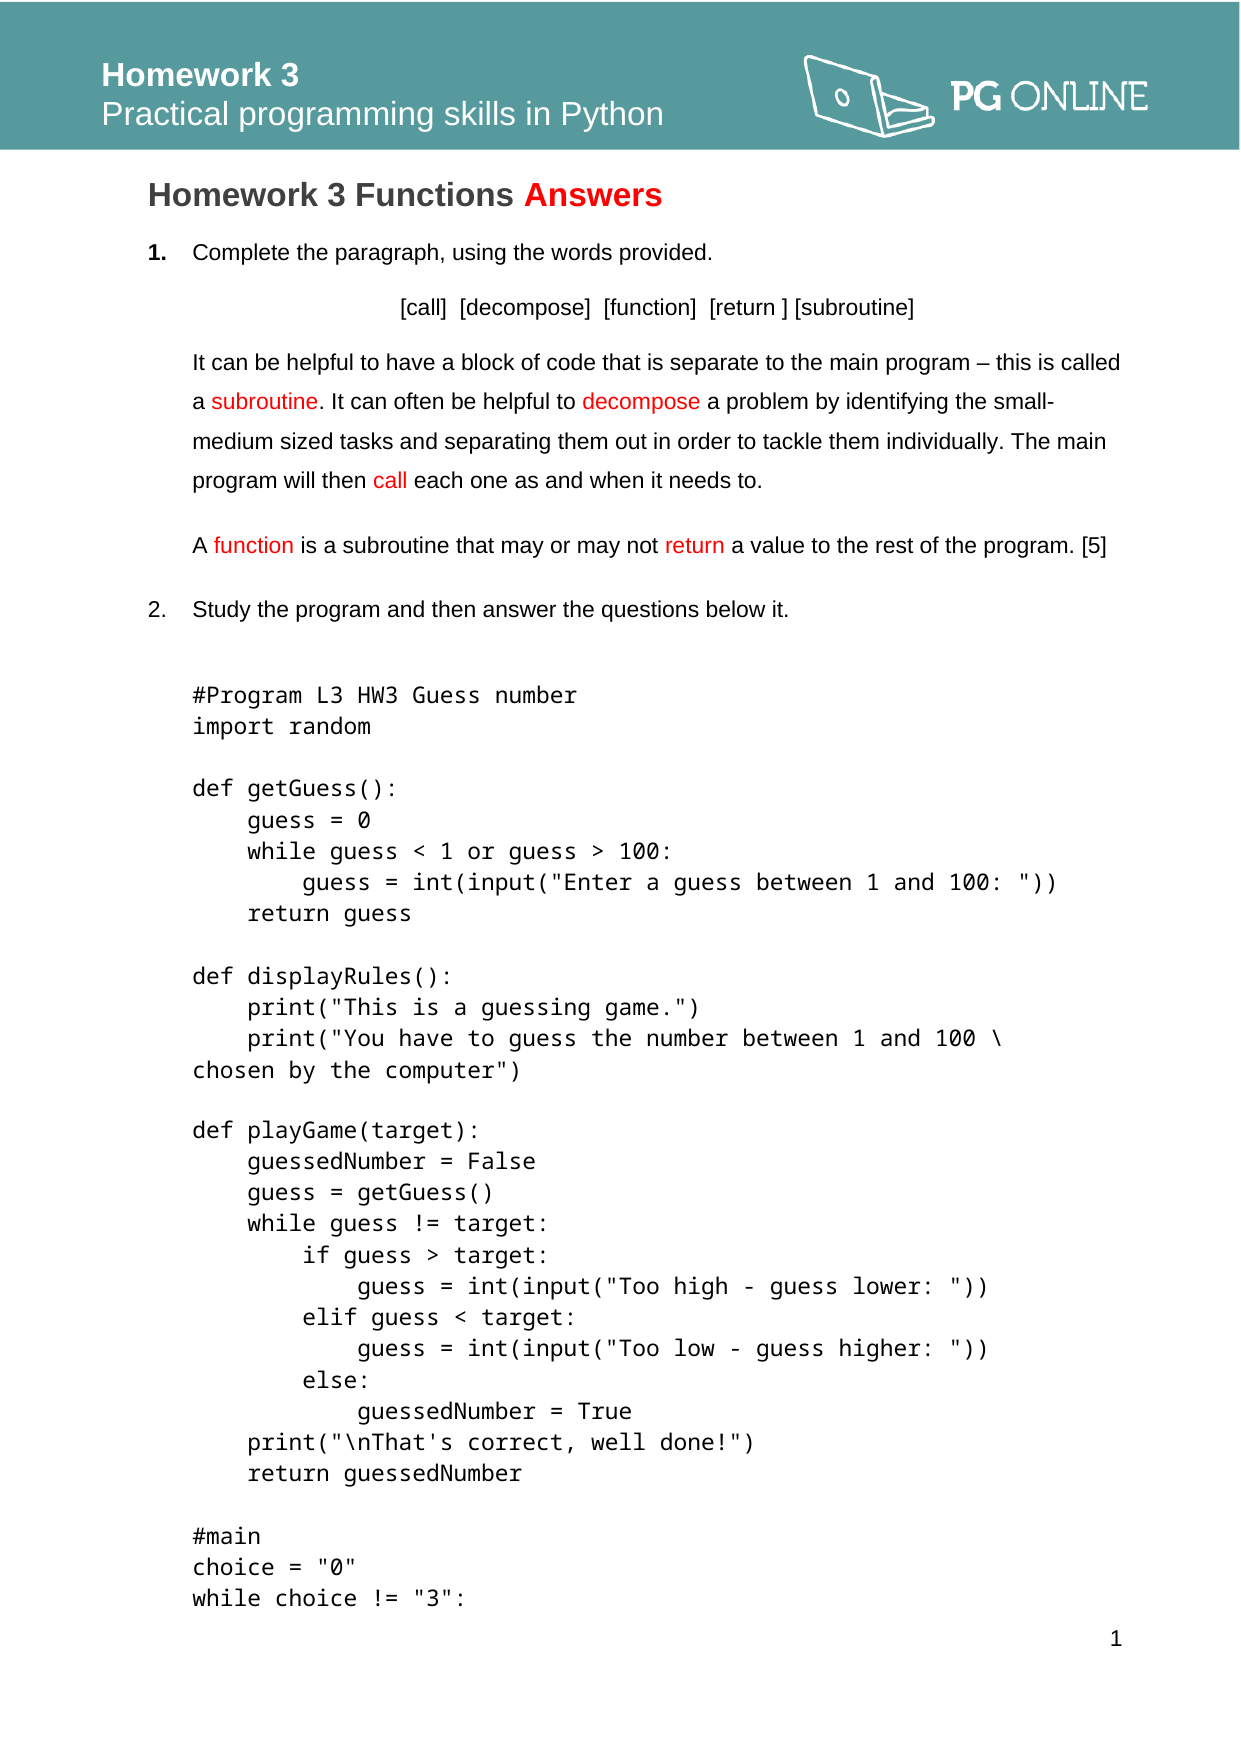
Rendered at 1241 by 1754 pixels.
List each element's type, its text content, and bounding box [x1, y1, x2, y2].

text A function is a subroutine that may or may not return a value to the rest of the program. [5] [192, 532, 1122, 558]
text if guess > target: [192, 1238, 1122, 1270]
text It can be helpful to have a block of code that is separate to the main program – this is called a subroutine. It can often be helpful to decompose a problem by identifying the small-medium sized tasks and separating them out in order to tackle them individually. The main program will then call each one as and when it needs to. [192, 349, 1122, 494]
text choice = "0" [192, 1551, 1122, 1582]
text else: [192, 1363, 1122, 1395]
text print("\nThat's correct, well done!") [192, 1426, 1122, 1457]
text #main [192, 1520, 1122, 1551]
text [call] [decompose] [function] [return ] [subroutine] [192, 294, 1122, 320]
text guessedNumber = True [192, 1395, 1122, 1426]
picture [803, 55, 1148, 138]
text import random [192, 710, 1122, 741]
text chosen by the computer") [192, 1053, 1122, 1085]
text guess = int(input("Too high - guess lower: ")) [192, 1270, 1122, 1301]
text guessedNumber = False [192, 1145, 1122, 1176]
text def displayRules(): [192, 960, 1122, 991]
text print("This is a guessing game.") [192, 991, 1122, 1022]
text def playGame(target): [192, 1113, 1122, 1145]
text return guess [192, 897, 1122, 928]
text def getGuess(): [192, 772, 1122, 803]
text while guess < 1 or guess > 100: [192, 835, 1122, 866]
text 2. Study the program and then answer the questions below it. [148, 596, 1122, 623]
text while guess != target: [192, 1207, 1122, 1238]
text guess = getGuess() [192, 1176, 1122, 1207]
text #Program L3 HW3 Guess number [192, 678, 1122, 710]
text while choice != "3": [192, 1582, 1122, 1613]
text guess = 0 [192, 803, 1122, 835]
text 1. Complete the paragraph, using the words provided. [148, 238, 1122, 265]
text return guessedNumber [192, 1457, 1122, 1488]
text elif guess < target: [192, 1301, 1122, 1332]
text guess = int(input("Too low - guess higher: ")) [192, 1332, 1122, 1363]
text print("You have to guess the number between 1 and 100 \ [192, 1022, 1122, 1053]
subtitle Homework 3 Functions Answers [148, 175, 1122, 213]
text guess = int(input("Enter a guess between 1 and 100: ")) [192, 866, 1122, 897]
